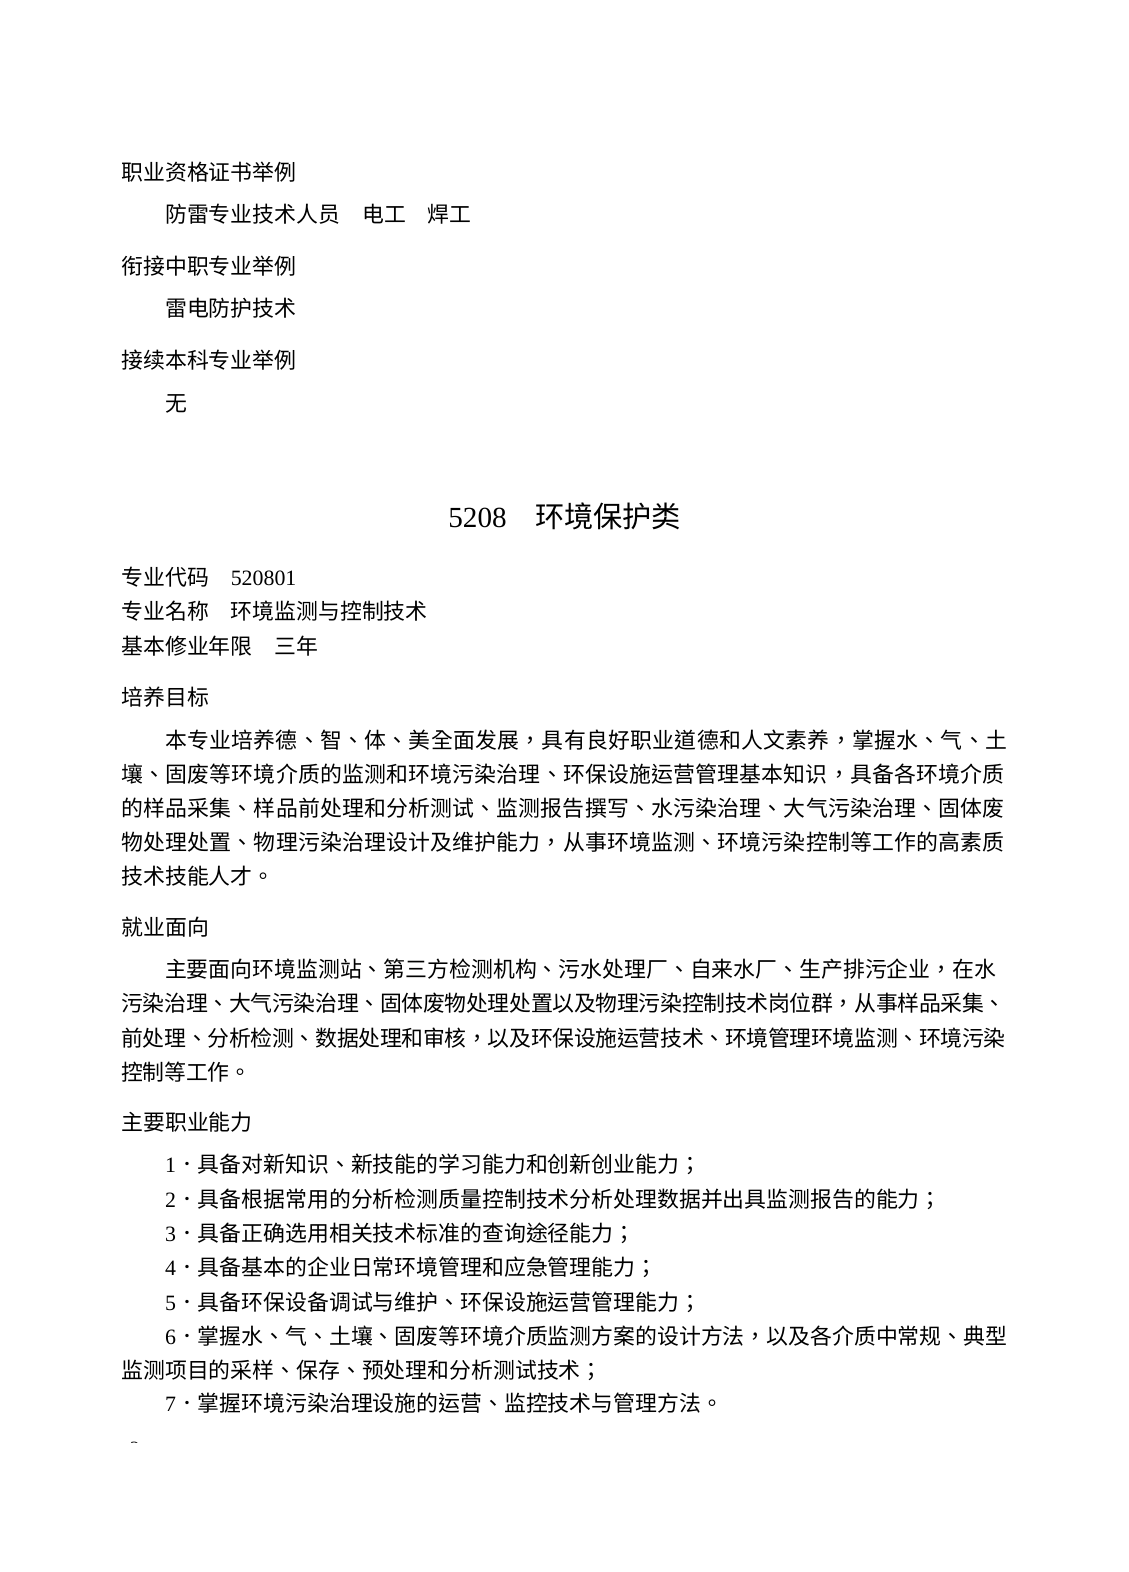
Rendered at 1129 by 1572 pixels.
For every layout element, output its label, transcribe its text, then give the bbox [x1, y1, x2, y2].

text 7．掌握环境污染治理设施的运营、监控技术与管理方法。 [165, 1389, 1030, 1417]
text 主要面向环境监测站、第三方检测机构、污水处理厂、自来水厂、生产排污企业，在水 污染治理、大气污染治理、固体废物处理处置以及物理污染控制技术岗位群，从事样品采集、前处理、分析检测、数据处理和审核，以及环保设施运营技术、环境管理环境监测、环境污染控制等工作。 [121, 954, 1019, 1086]
text 6．掌握水、气、土壤、固废等环境介质监测方案的设计方法，以及各介质中常规、典型监测项目的采样、保存、预处理和分析测试技术； [121, 1321, 1008, 1385]
text 雷电防护技术 [165, 293, 1030, 323]
subtitle 5208 环境保护类 [110, 496, 1018, 536]
text 主要职业能力 [121, 1107, 1030, 1137]
text 培养目标 [121, 682, 1030, 712]
text 专业名称 环境监测与控制技术 [121, 596, 1030, 626]
text 5．具备环保设备调试与维护、环保设施运营管理能力； [165, 1286, 1030, 1316]
text 2．具备根据常用的分析检测质量控制技术分析处理数据并出具监测报告的能力； [165, 1184, 1030, 1213]
text 本专业培养德、智、体、美全面发展，具有良好职业道德和人文素养，掌握水、气、土壤、固废等环境介质的监测和环境污染治理、环保设施运营管理基本知识，具备各环境介质的样品采集、样品前处理和分析测试、监测报告撰写、水污染治理、大气污染治理、固体废物处理处置、物理污染治理设计及维护能力，从事环境监测、环境污染控制等工作的高素质技术技能人才。 [121, 724, 1008, 891]
text 3．具备正确选用相关技术标准的查询途径能力； [165, 1218, 1030, 1248]
text 无 [165, 388, 1030, 417]
text 就业面向 [121, 912, 1030, 941]
text 职业资格证书举例 [121, 157, 1030, 187]
text 防雷专业技术人员 电工 焊工 [165, 199, 1030, 229]
text 接续本科专业举例 [121, 345, 1030, 375]
text 专业代码 520801 [121, 562, 1030, 592]
text 4．具备基本的企业日常环境管理和应急管理能力； [165, 1252, 1030, 1282]
text 衔接中职专业举例 [121, 251, 1030, 281]
text 1．具备对新知识、新技能的学习能力和创新创业能力； [165, 1149, 1030, 1179]
text 基本修业年限 三年 [121, 631, 1030, 660]
